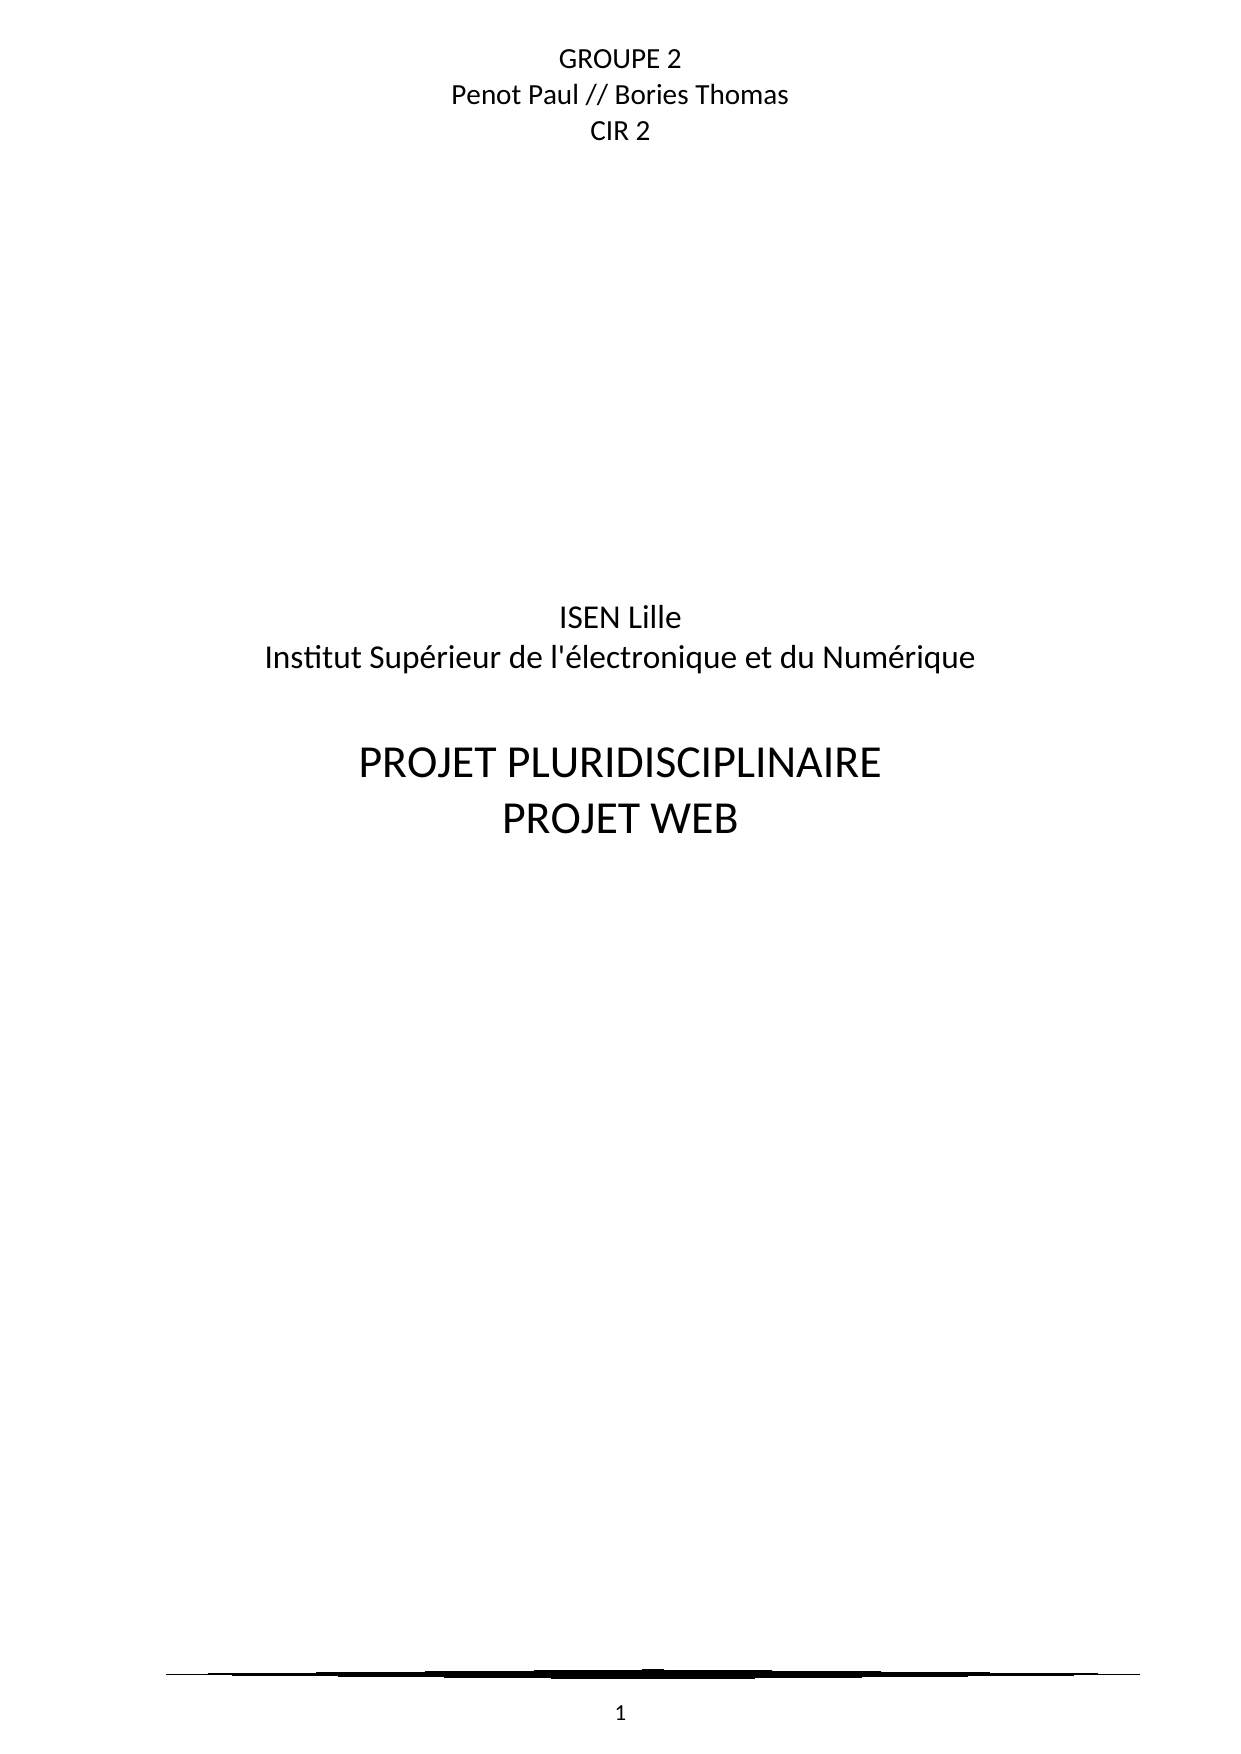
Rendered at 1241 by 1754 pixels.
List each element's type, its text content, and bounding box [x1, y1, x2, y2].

text ISEN Lille [148, 596, 1093, 636]
text GROUPE 2 [148, 40, 1093, 76]
text PROJET PLURIDISCIPLINAIRE [148, 733, 1093, 789]
text Institut Supérieur de l'électronique et du Numérique [148, 636, 1093, 677]
text PROJET WEB [148, 789, 1093, 845]
text Penot Paul // Bories Thomas [148, 76, 1093, 112]
text CIR 2 [148, 112, 1093, 147]
